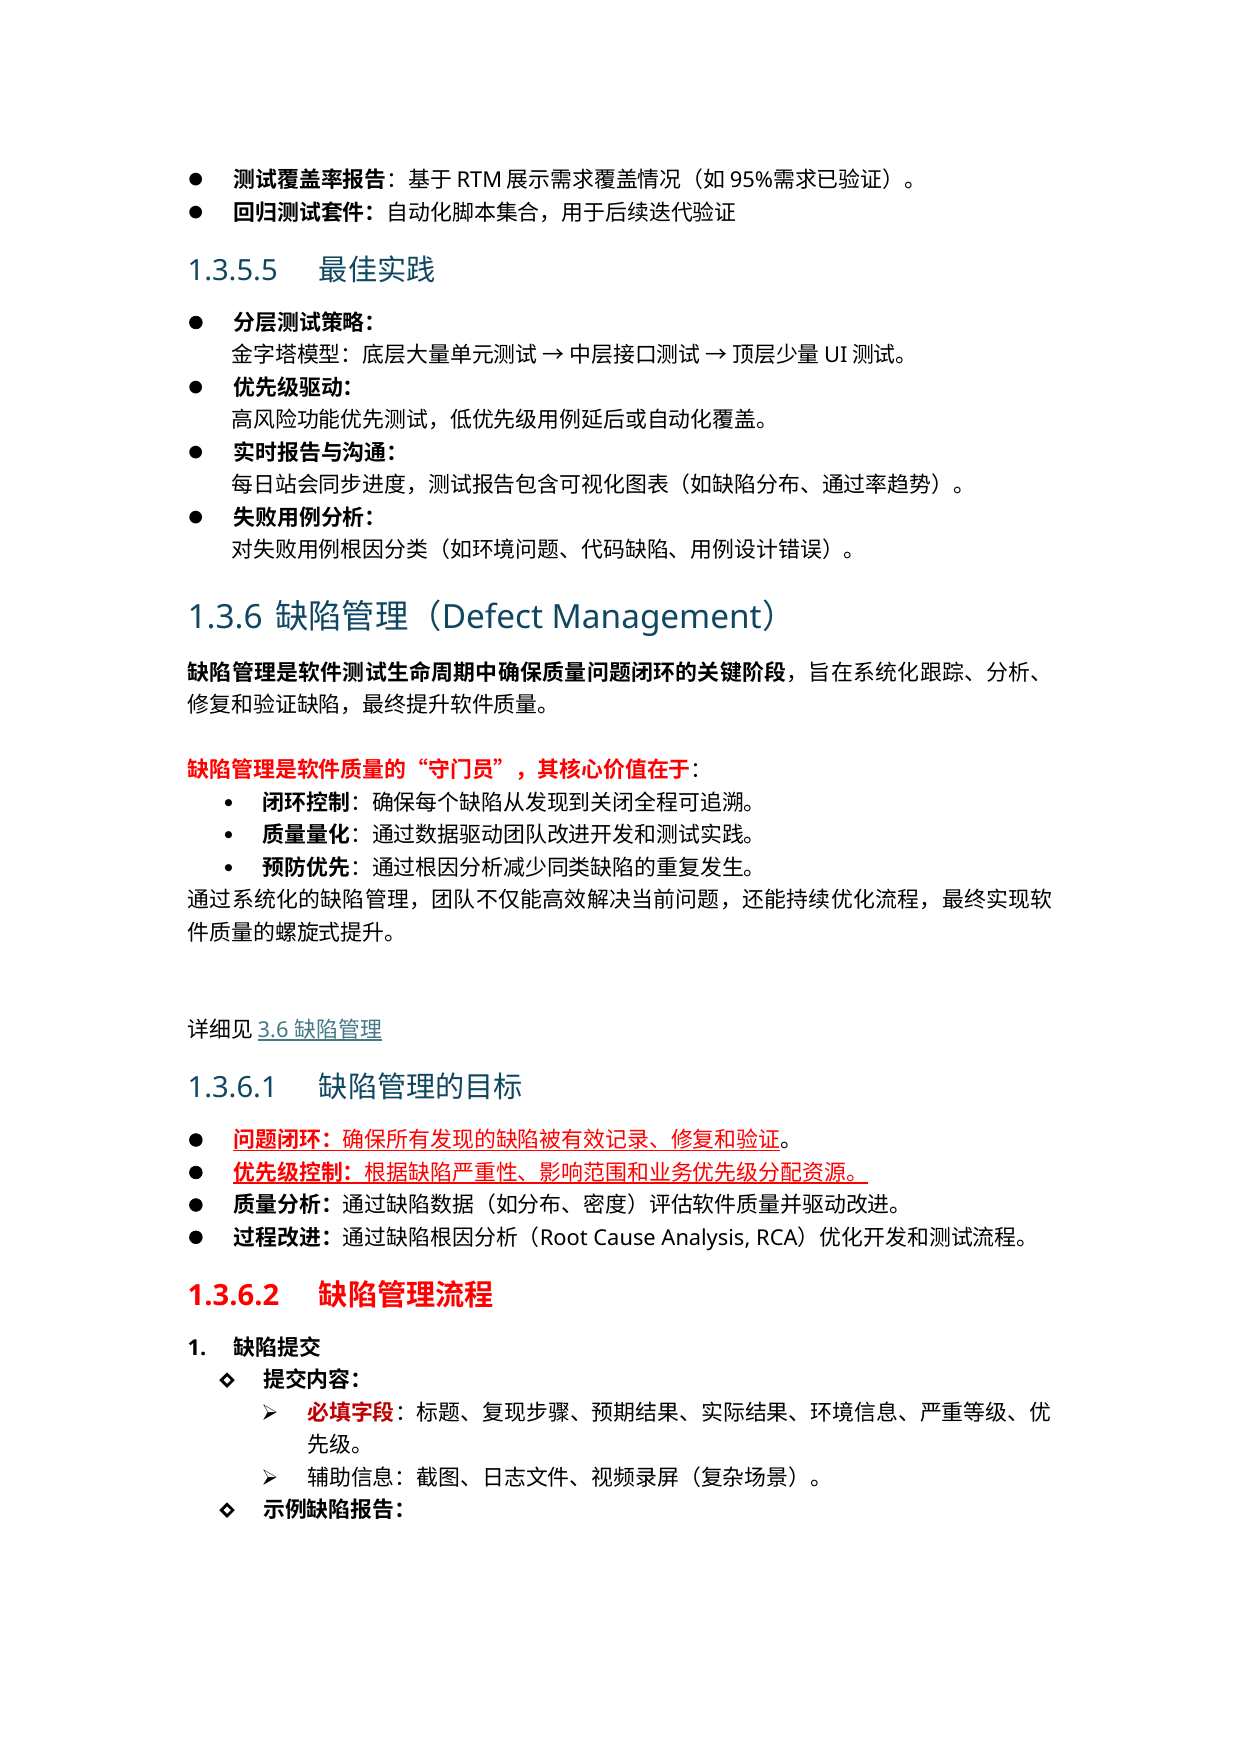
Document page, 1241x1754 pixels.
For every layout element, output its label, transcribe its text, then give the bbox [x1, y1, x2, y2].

list ​回归测试套件：自动化脚本集合，用于后续迭代验证 [187, 194, 1053, 227]
text 每日站会同步进度，测试报告包含可视化图表（如缺陷分布、通过率趋势）。 [187, 467, 1053, 499]
list 示例缺陷报告： [217, 1492, 1053, 1524]
list ​闭环控制：确保每个缺陷从发现到关闭全程可追溯。 [225, 784, 1053, 817]
text 缺陷管理是软件测试生命周期中确保质量问题闭环的关键阶段，旨在系统化跟踪、分析、修复和验证缺陷，最终提升软件质量。 [187, 654, 1053, 719]
subtitle 最佳实践 [187, 235, 1053, 300]
list ​预防优先：通过根因分析减少同类缺陷的重复发生。 [225, 849, 1053, 882]
list ​分层测试策略： [187, 304, 1053, 337]
list ​必填字段：标题、复现步骤、预期结果、实际结果、环境信息、严重等级、优先级。 [261, 1394, 1053, 1459]
list 缺陷提交 [187, 1329, 1053, 1362]
text 对失败用例根因分类（如环境问题、代码缺陷、用例设计错误）。 [187, 532, 1053, 564]
list ​实时报告与沟通： [187, 434, 1053, 467]
subtitle 缺陷管理流程 [187, 1260, 1053, 1325]
list ​问题闭环：确保所有发现的缺陷被有效记录、修复和验证。 [187, 1122, 1053, 1154]
text 高风险功能优先测试，低优先级用例延后或自动化覆盖。 [187, 402, 1053, 434]
list ​提交内容： [217, 1362, 1053, 1394]
list ​测试覆盖率报告：基于RTM展示需求覆盖情况（如95%需求已验证）。 [187, 162, 1053, 194]
text 详细见3.6 缺陷管理 [187, 1012, 1053, 1044]
text ​ 金字塔模型：底层大量单元测试 → 中层接口测试 → 顶层少量UI测试。 [187, 337, 1053, 369]
list ​失败用例分析： [187, 499, 1053, 532]
list ​质量分析：通过缺陷数据（如分布、密度）评估软件质量并驱动改进。 [187, 1187, 1053, 1219]
list ​优先级驱动： [187, 369, 1053, 402]
list ​辅助信息：截图、日志文件、视频录屏（复杂场景）。 [261, 1459, 1053, 1492]
text 通过系统化的缺陷管理，团队不仅能高效解决当前问题，还能持续优化流程，最终实现软件质量的螺旋式提升。 [187, 882, 1053, 947]
subtitle 缺陷管理（Defect Management） [187, 581, 1053, 646]
list ​过程改进：通过缺陷根因分析（Root Cause Analysis, RCA）优化开发和测试流程。 [187, 1219, 1053, 1252]
list ​优先级控制：根据缺陷严重性、影响范围和业务优先级分配资源。 [187, 1154, 1053, 1187]
subtitle 缺陷管理的目标 [187, 1053, 1053, 1118]
text 缺陷管理是软件质量的“守门员”，其核心价值在于： [187, 752, 1053, 784]
list ​质量量化：通过数据驱动团队改进开发和测试实践。 [225, 817, 1053, 849]
